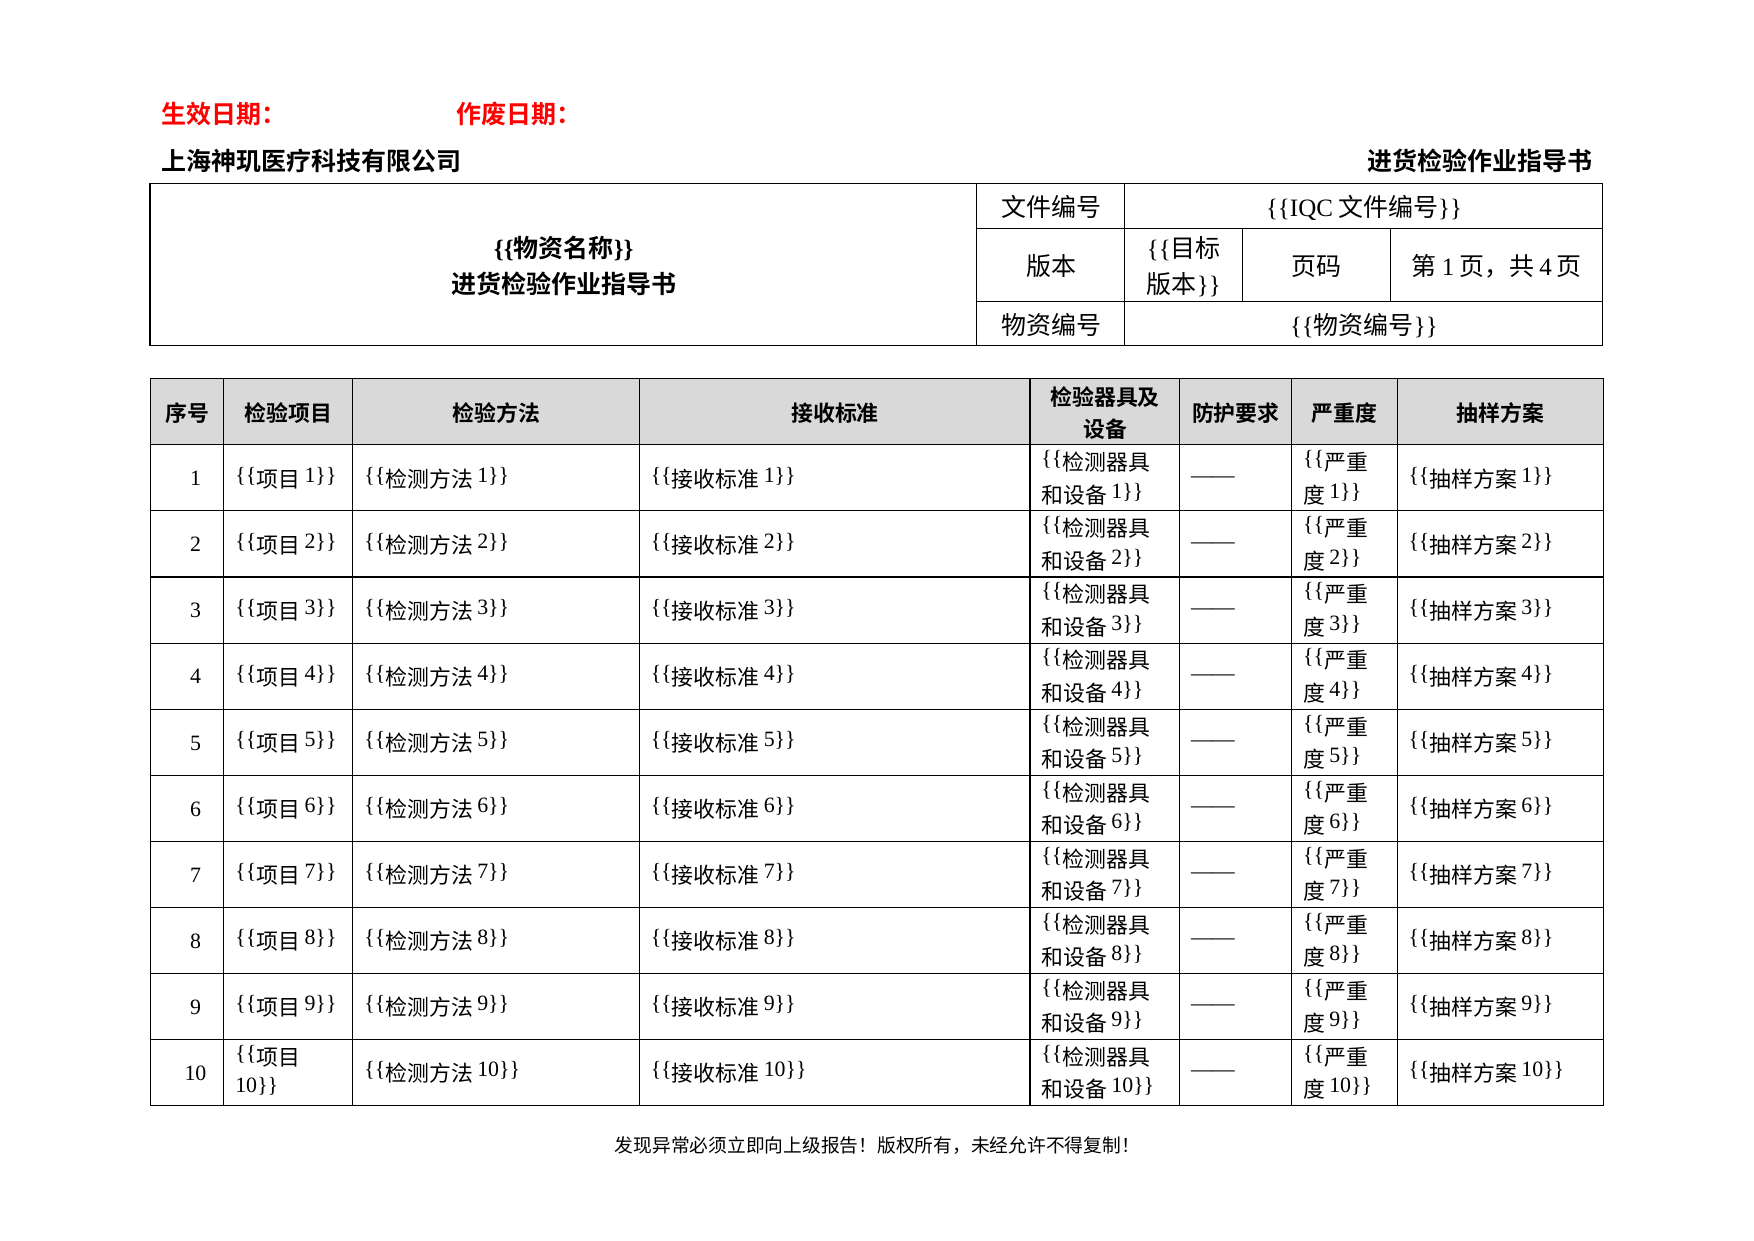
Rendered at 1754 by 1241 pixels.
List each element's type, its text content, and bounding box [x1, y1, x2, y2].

table_cell —— [1180, 710, 1291, 774]
table_cell {{项目8}} [224, 908, 352, 973]
table_cell {{接收标准6}} [640, 776, 1029, 841]
table_cell {{检测方法3}} [353, 578, 639, 642]
table_header 接收标准 [640, 379, 1029, 444]
table_cell {{项目5}} [224, 710, 352, 774]
table_header 检验方法 [353, 379, 639, 444]
table_cell {{接收标准4}} [640, 644, 1029, 708]
table_cell {{检测器具和设备8}} [1031, 908, 1179, 973]
table_cell {{检测器具和设备6}} [1031, 776, 1179, 841]
table_cell —— [1180, 1040, 1291, 1105]
table_cell {{项目3}} [224, 578, 352, 642]
table_cell —— [1180, 776, 1291, 841]
table_cell {{严重度4}} [1292, 644, 1397, 708]
table_cell {{抽样方案5}} [1398, 710, 1603, 774]
table_cell {{抽样方案6}} [1398, 776, 1603, 841]
table_cell [151, 644, 223, 708]
table_cell [151, 1040, 223, 1105]
table_cell [151, 842, 223, 907]
table_cell {{检测方法6}} [353, 776, 639, 841]
table_header 序号 [151, 379, 223, 444]
table_cell {{抽样方案10}} [1398, 1040, 1603, 1105]
table_header 防护要求 [1180, 379, 1291, 444]
table_cell {{检测器具和设备7}} [1031, 842, 1179, 907]
table_cell {{严重度8}} [1292, 908, 1397, 973]
table_cell {{严重度7}} [1292, 842, 1397, 907]
table_cell {{检测方法5}} [353, 710, 639, 774]
table_cell {{项目9}} [224, 974, 352, 1039]
table_cell {{抽样方案3}} [1398, 578, 1603, 642]
table_cell {{项目6}} [224, 776, 352, 841]
table_cell {{检测方法2}} [353, 511, 639, 576]
table_cell {{抽样方案8}} [1398, 908, 1603, 973]
table_cell {{项目1}} [224, 445, 352, 510]
table_header 抽样方案 [1398, 379, 1603, 444]
table_cell {{检测方法9}} [353, 974, 639, 1039]
table_cell {{项目10}} [224, 1040, 352, 1105]
table_cell {{接收标准10}} [640, 1040, 1029, 1105]
table_cell {{严重度9}} [1292, 974, 1397, 1039]
table_cell {{检测器具和设备3}} [1031, 578, 1179, 642]
table_header 检验器具及设备 [1031, 379, 1179, 444]
table_cell —— [1180, 644, 1291, 708]
table_cell {{严重度5}} [1292, 710, 1397, 774]
table_cell {{项目2}} [224, 511, 352, 576]
table_cell {{抽样方案9}} [1398, 974, 1603, 1039]
table_cell {{检测方法10}} [353, 1040, 639, 1105]
table_cell {{检测器具和设备4}} [1031, 644, 1179, 708]
table_cell {{检测方法7}} [353, 842, 639, 907]
table_cell [151, 511, 223, 576]
table_cell {{检测方法8}} [353, 908, 639, 973]
table_cell {{严重度1}} [1292, 445, 1397, 510]
table_cell {{严重度3}} [1292, 578, 1397, 642]
table_cell {{检测器具和设备10}} [1031, 1040, 1179, 1105]
table_cell {{检测方法4}} [353, 644, 639, 708]
table_cell —— [1180, 511, 1291, 576]
table_cell —— [1180, 908, 1291, 973]
table_cell [151, 710, 223, 774]
table_cell {{严重度6}} [1292, 776, 1397, 841]
table_cell {{抽样方案2}} [1398, 511, 1603, 576]
table_cell [151, 776, 223, 841]
table_cell {{检测方法1}} [353, 445, 639, 510]
table_cell {{接收标准7}} [640, 842, 1029, 907]
table_cell [151, 908, 223, 973]
table_header 检验项目 [224, 379, 352, 444]
table_cell [151, 974, 223, 1039]
table_cell {{严重度2}} [1292, 511, 1397, 576]
table_cell {{抽样方案7}} [1398, 842, 1603, 907]
table_cell {{接收标准3}} [640, 578, 1029, 642]
table_cell {{检测器具和设备1}} [1031, 445, 1179, 510]
table_cell [151, 445, 223, 510]
table_cell {{抽样方案4}} [1398, 644, 1603, 708]
table_cell {{检测器具和设备5}} [1031, 710, 1179, 774]
table_cell {{接收标准5}} [640, 710, 1029, 774]
table_cell [151, 578, 223, 642]
table_cell —— [1180, 445, 1291, 510]
table_cell —— [1180, 842, 1291, 907]
table_cell {{抽样方案1}} [1398, 445, 1603, 510]
table_cell {{接收标准2}} [640, 511, 1029, 576]
table_cell {{检测器具和设备2}} [1031, 511, 1179, 576]
table_cell {{接收标准1}} [640, 445, 1029, 510]
table_cell —— [1180, 578, 1291, 642]
table_cell {{项目4}} [224, 644, 352, 708]
table_cell {{接收标准9}} [640, 974, 1029, 1039]
table_cell {{严重度10}} [1292, 1040, 1397, 1105]
table_header 严重度 [1292, 379, 1397, 444]
table_cell {{检测器具和设备9}} [1031, 974, 1179, 1039]
table_cell {{接收标准8}} [640, 908, 1029, 973]
table_cell —— [1180, 974, 1291, 1039]
table_cell {{项目7}} [224, 842, 352, 907]
